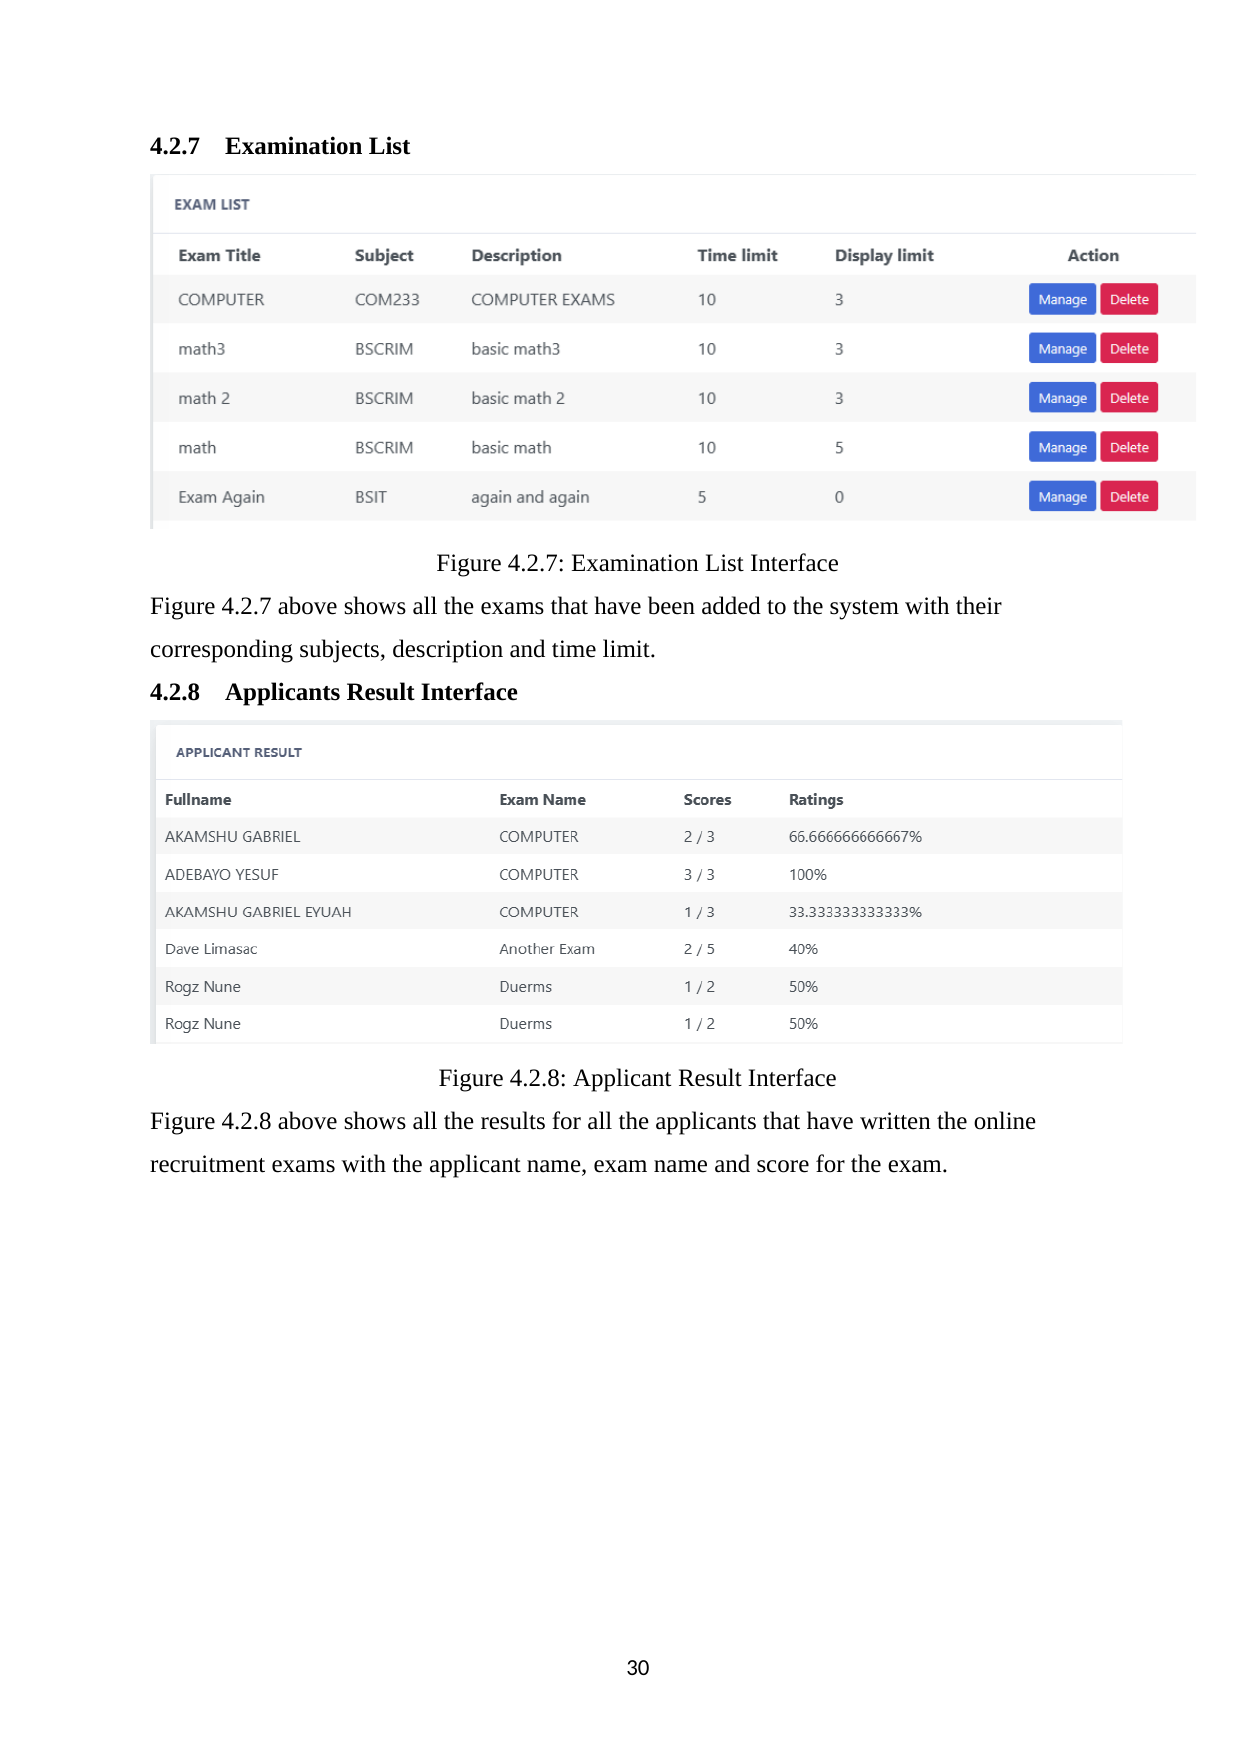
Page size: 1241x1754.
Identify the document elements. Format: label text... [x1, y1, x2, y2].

subtitle 4.2.7 Examination List [150, 131, 1125, 160]
subtitle 4.2.8 Applicants Result Interface [150, 677, 1125, 706]
picture [150, 720, 1123, 1044]
text Figure 4.2.8: Applicant Result Interface [150, 1063, 1125, 1091]
picture [150, 174, 1197, 529]
text Figure 4.2.7 above shows all the exams that have been added to the system with their corresponding subjects, description and time limit. [150, 591, 1125, 663]
text Figure 4.2.8 above shows all the results for all the applicants that have written the online recruitment exams with the applicant name, exam name and score for the exam. [150, 1106, 1125, 1178]
text Figure 4.2.7: Examination List Interface [150, 548, 1125, 576]
